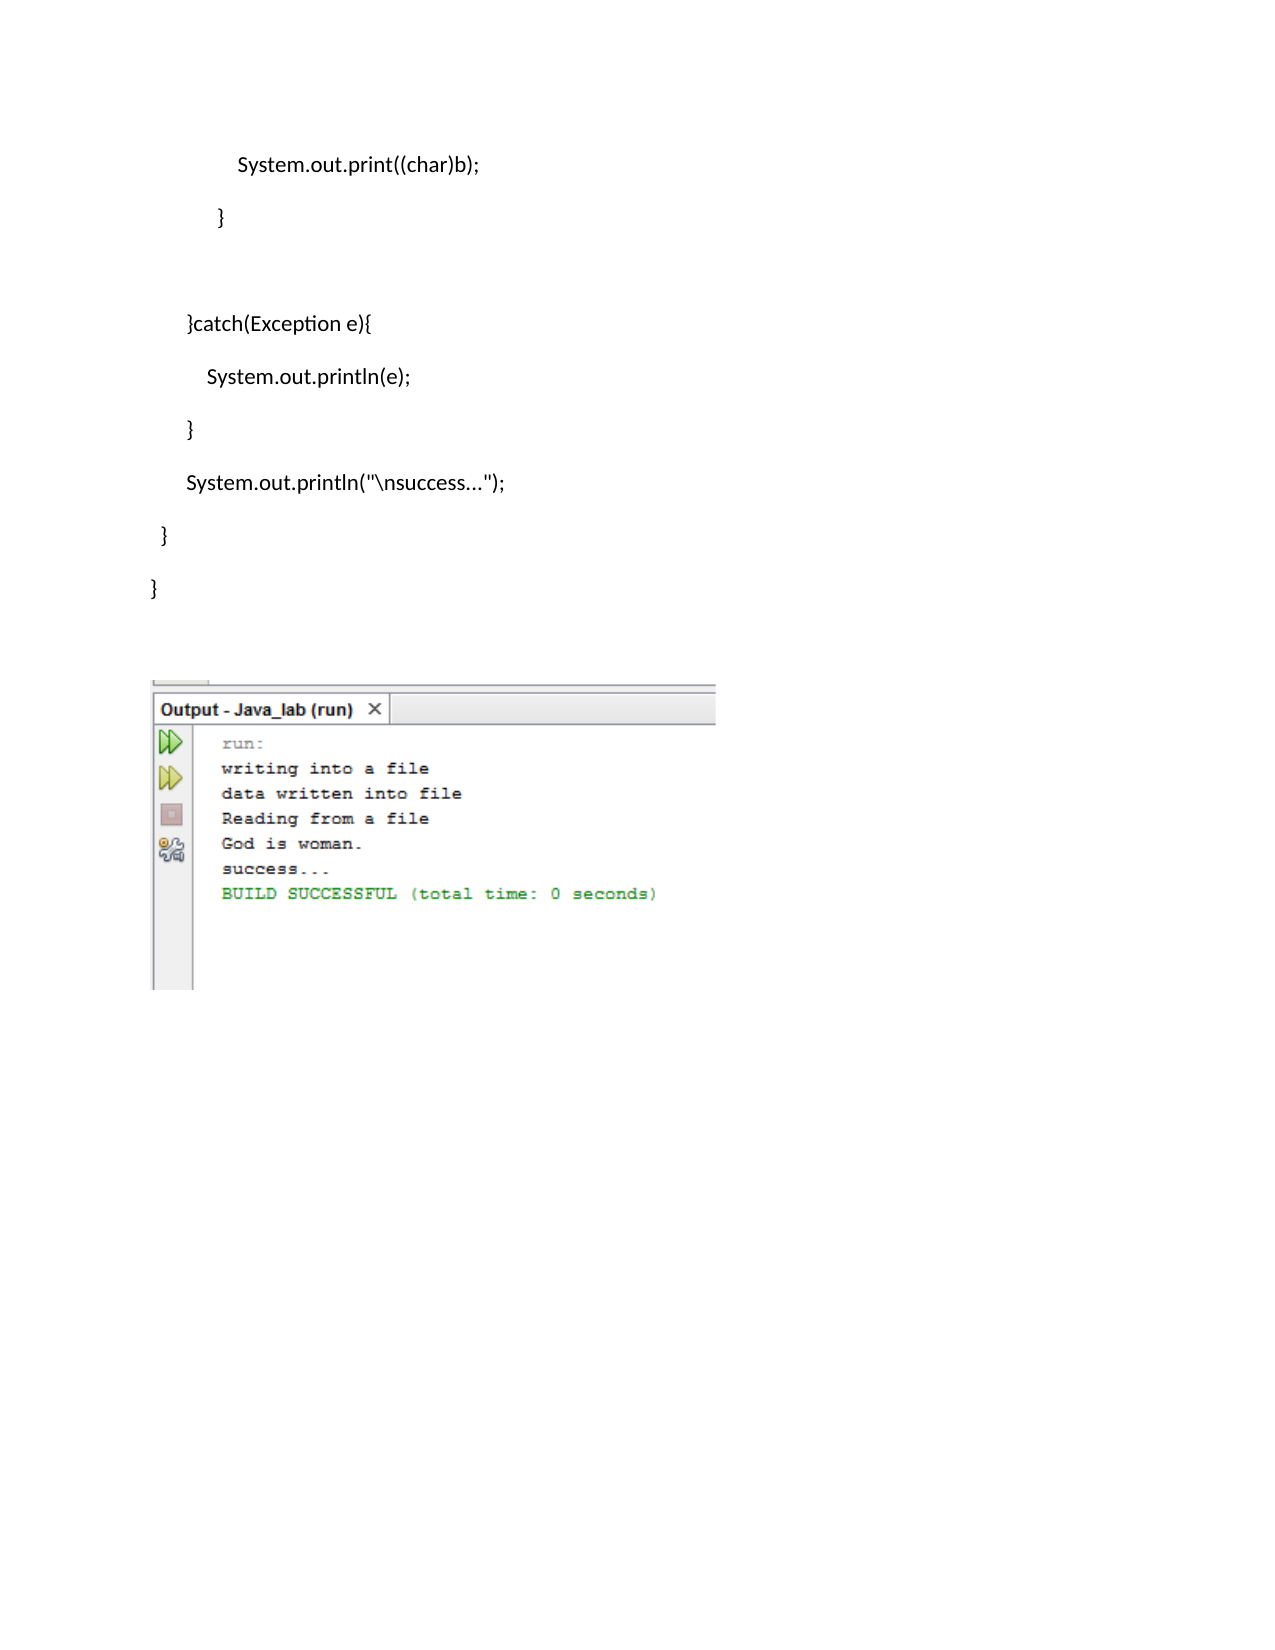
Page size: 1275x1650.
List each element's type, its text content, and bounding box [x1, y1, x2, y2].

picture [150, 680, 716, 990]
text } [150, 415, 1125, 443]
text System.out.print((char)b); [150, 150, 1125, 178]
text System.out.println("\nsuccess..."); [150, 468, 1125, 496]
text System.out.println(e); [150, 362, 1125, 390]
text }catch(Exception e){ [150, 309, 1125, 337]
text } [150, 521, 1125, 549]
text } [150, 203, 1125, 231]
text } [150, 574, 1125, 602]
